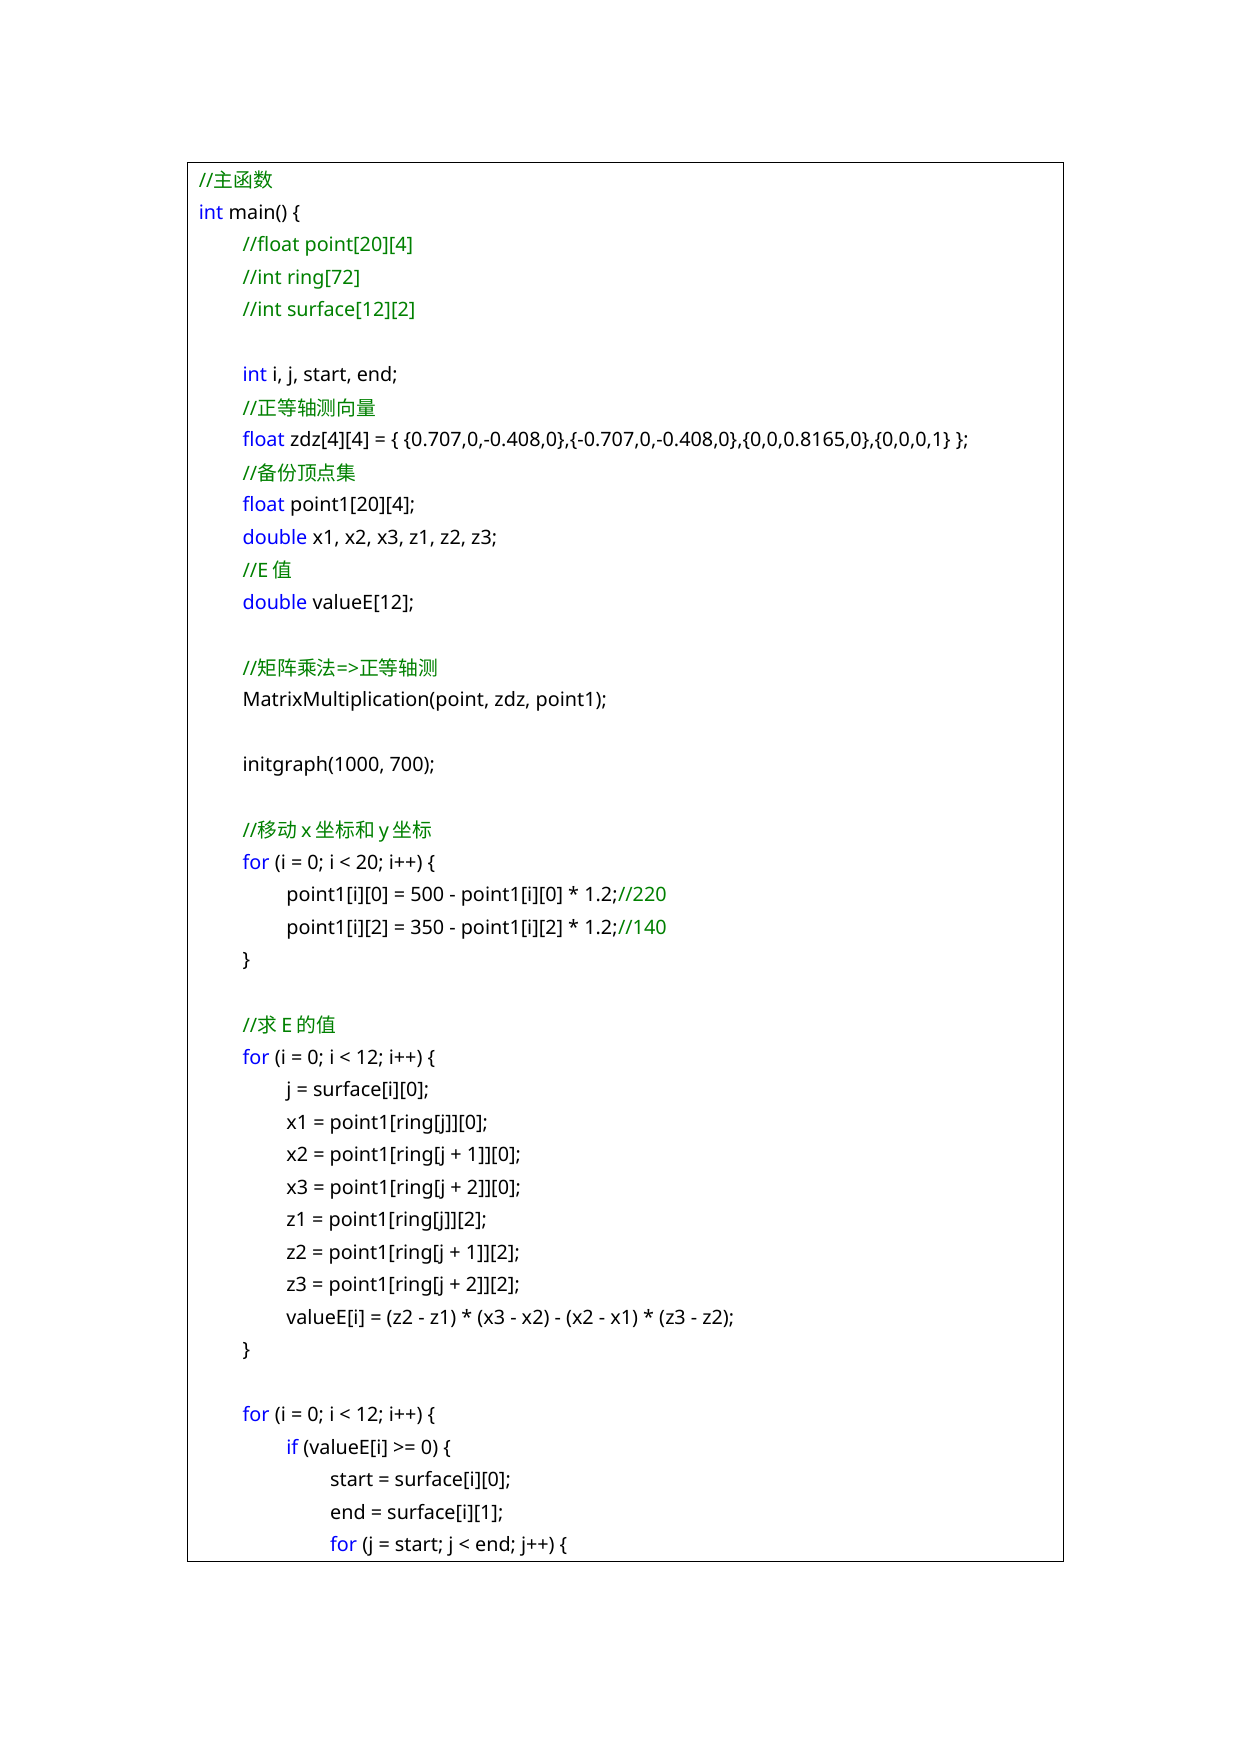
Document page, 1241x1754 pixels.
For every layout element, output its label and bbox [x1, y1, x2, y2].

table_cell [188, 163, 1063, 1561]
